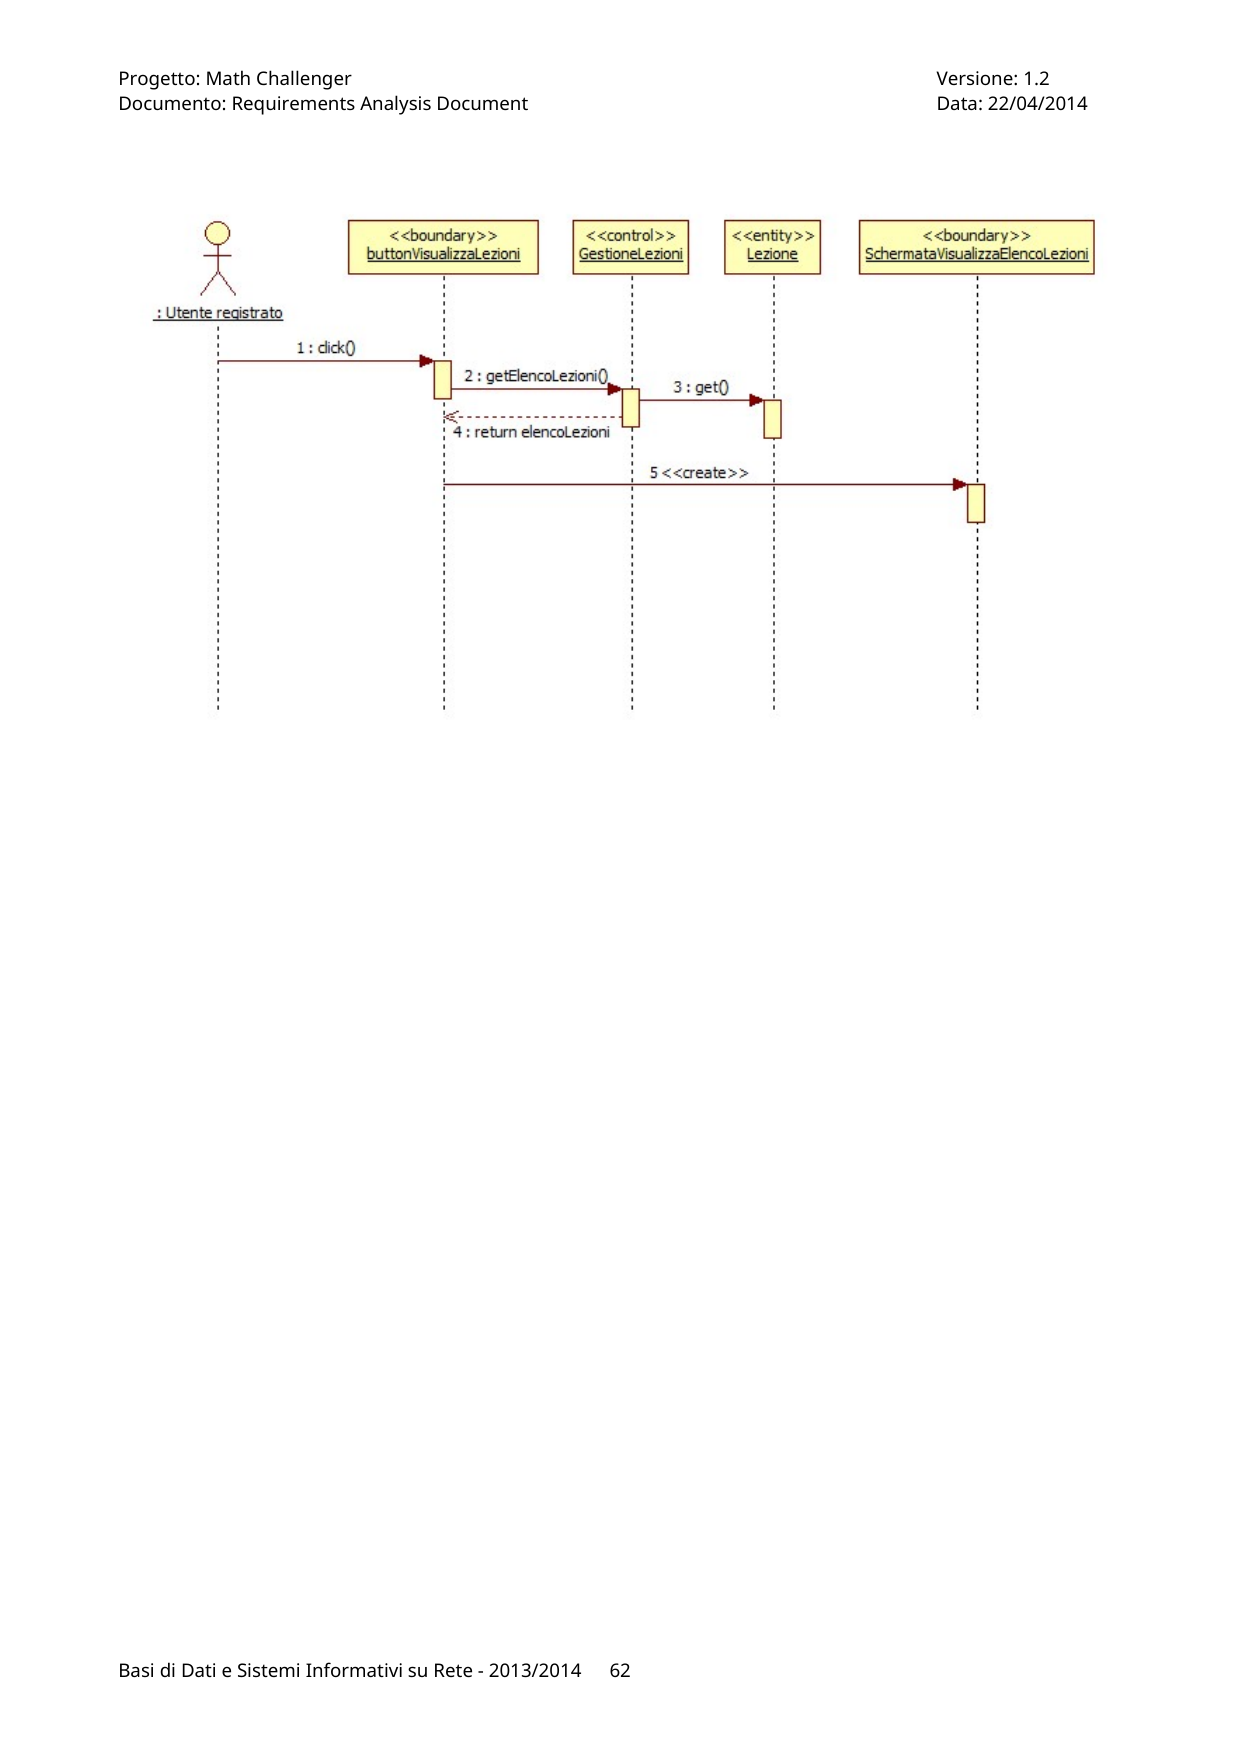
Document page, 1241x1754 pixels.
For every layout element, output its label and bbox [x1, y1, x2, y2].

picture [118, 192, 1123, 738]
